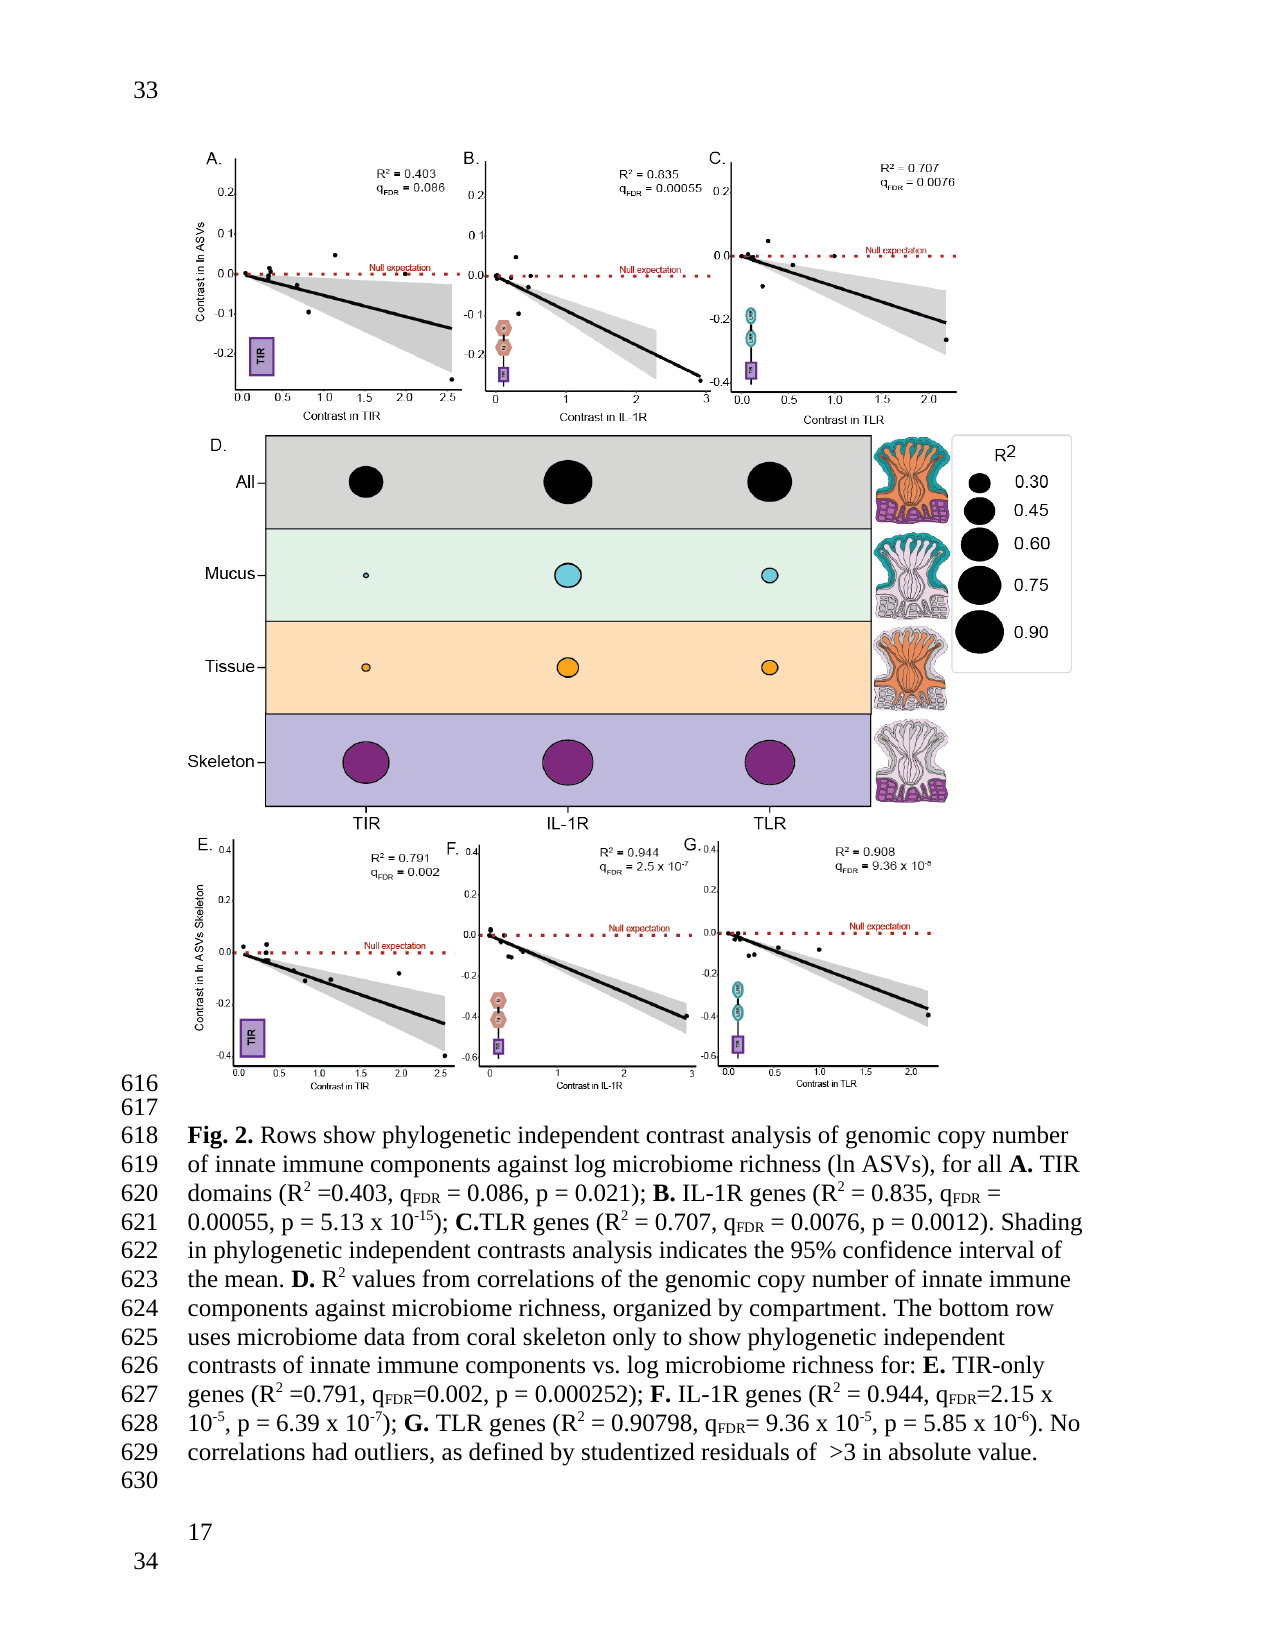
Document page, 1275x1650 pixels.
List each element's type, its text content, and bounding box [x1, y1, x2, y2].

picture [187, 150, 1072, 1092]
text Fig. 2. Rows show phylogenetic independent contrast analysis of genomic copy number of innate immune components against log microbiome richness (ln ASVs), for all A. TIR domains (R2 =0.403, qFDR = 0.086, p = 0.021); B. IL-1R genes (R2 = 0.835, qFDR = 0.00055, p = 5.13 x 10-15); C.TLR genes (R2 = 0.707, qFDR = 0.0076, p = 0.0012). Shading in phylogenetic independent contrasts analysis indicates the 95% confidence interval of the mean. D. R2 values from correlations of the genomic copy number of innate immune components against microbiome richness, organized by compartment. The bottom row uses microbiome data from coral skeleton only to show phylogenetic independent contrasts of innate immune components vs. log microbiome richness for: E. TIR-only genes (R2 =0.791, qFDR=0.002, p = 0.000252); F. IL-1R genes (R2 = 0.944, qFDR=2.15 x 10-5, p = 6.39 x 10-7); G. TLR genes (R2 = 0.90798, qFDR= 9.36 x 10-5, p = 5.85 x 10-6). No correlations had outliers, as defined by studentized residuals of >3 in absolute value. [187, 1120, 1087, 1465]
